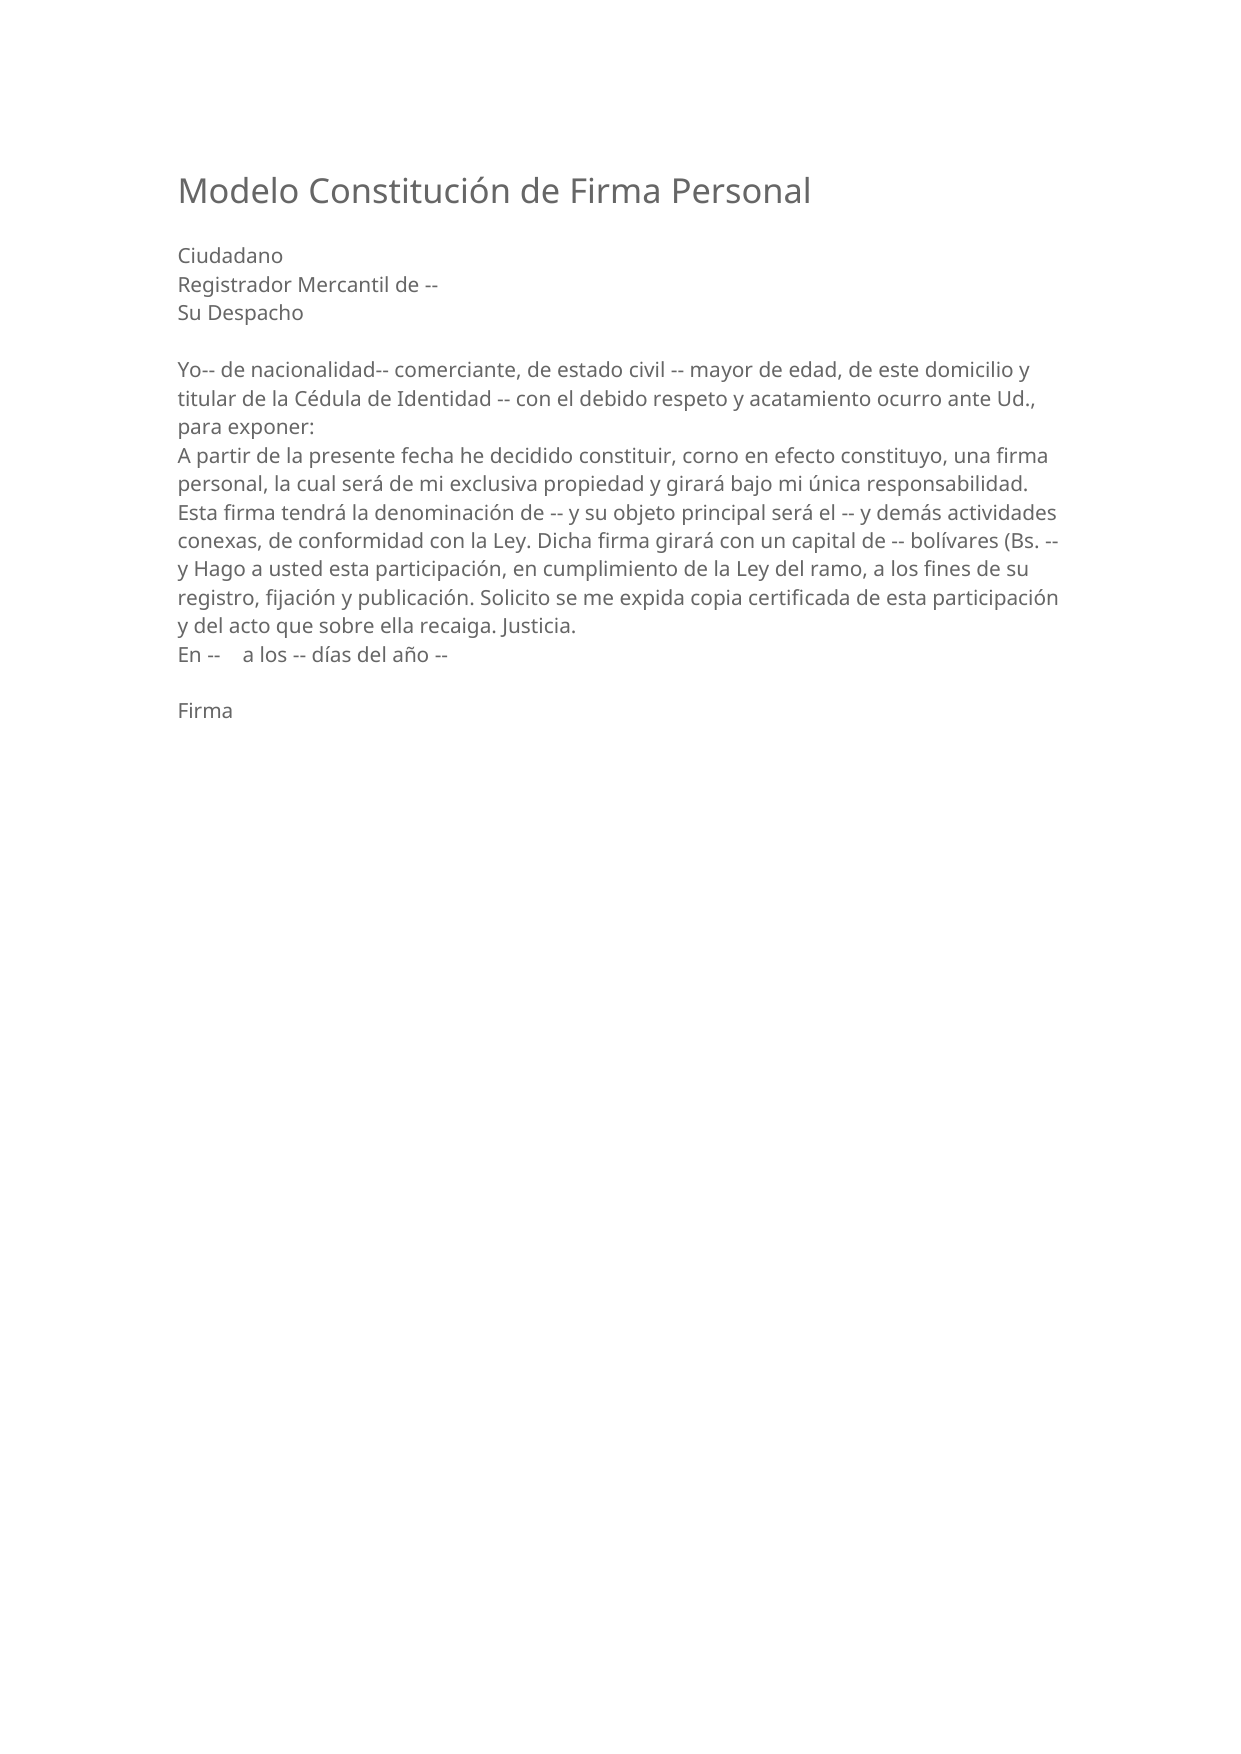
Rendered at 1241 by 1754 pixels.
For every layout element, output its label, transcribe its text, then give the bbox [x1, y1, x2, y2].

text Yo-- de nacionalidad-- comerciante, de estado civil -- mayor de edad, de este domicilio y titular de la Cédula de Identidad -- con el debido respeto y acatamiento ocurro ante Ud., para exponer: [177, 355, 1063, 441]
text Registrador Mercantil de -- [177, 270, 1063, 298]
text En -- a los -- días del año -- [177, 640, 1063, 668]
text Firma [177, 697, 1063, 725]
text Modelo Constitución de Firma Personal [177, 166, 1063, 213]
text A partir de la presente fecha he decidido constituir, corno en efecto constituyo, una firma personal, la cual será de mi exclusiva propiedad y girará bajo mi única responsabilidad. Esta firma tendrá la denominación de -- y su objeto principal será el -- y demás actividades conexas, de conformidad con la Ley. Dicha firma girará con un capital de -- bolívares (Bs. -- y Hago a usted esta participación, en cumplimiento de la Ley del ramo, a los fines de su registro, fijación y publicación. Solicito se me expida copia certificada de esta participación y del acto que sobre ella recaiga. Justicia. [177, 441, 1063, 640]
text Su Despacho [177, 298, 1063, 327]
text Ciudadano [177, 242, 1063, 270]
